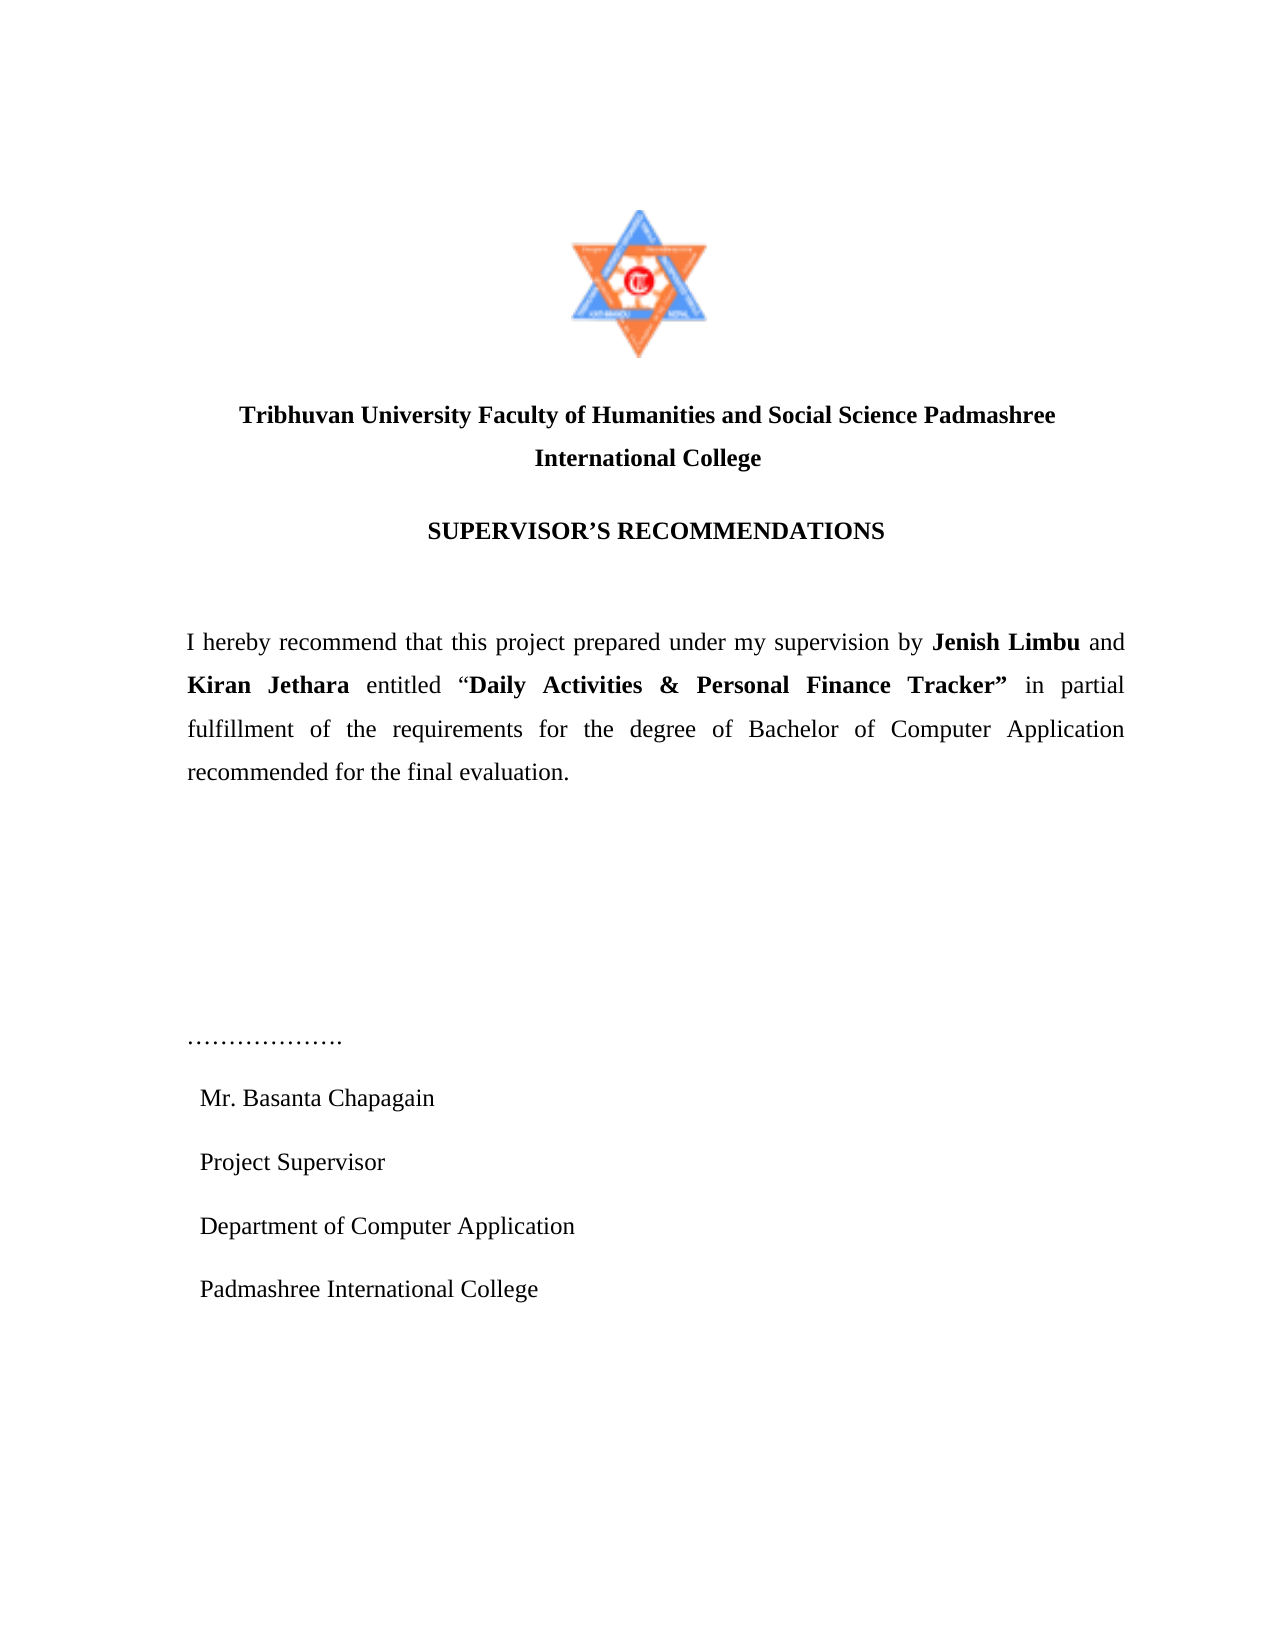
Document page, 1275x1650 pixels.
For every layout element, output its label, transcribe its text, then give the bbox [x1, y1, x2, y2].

text Mr. Basanta Chapagain [199, 1083, 1125, 1112]
text Department of Computer Application [199, 1211, 1125, 1240]
text I hereby recommend that this project prepared under my supervision by Jenish Limbu and Kiran Jethara entitled “Daily Activities & Personal Finance Tracker” in partial fulfillment of the requirements for the degree of Bachelor of Computer Application recommended for the final evaluation. [186, 627, 1125, 786]
text Tribhuvan University Faculty of Humanities and Social Science Padmashree International College [216, 400, 1078, 471]
picture [570, 210, 709, 358]
text ………………. [186, 1021, 1125, 1049]
text SUPERVISOR’S RECOMMENDATIONS [187, 516, 1125, 545]
text Project Supervisor [199, 1147, 1125, 1176]
text Padmashree International College [199, 1274, 1125, 1303]
